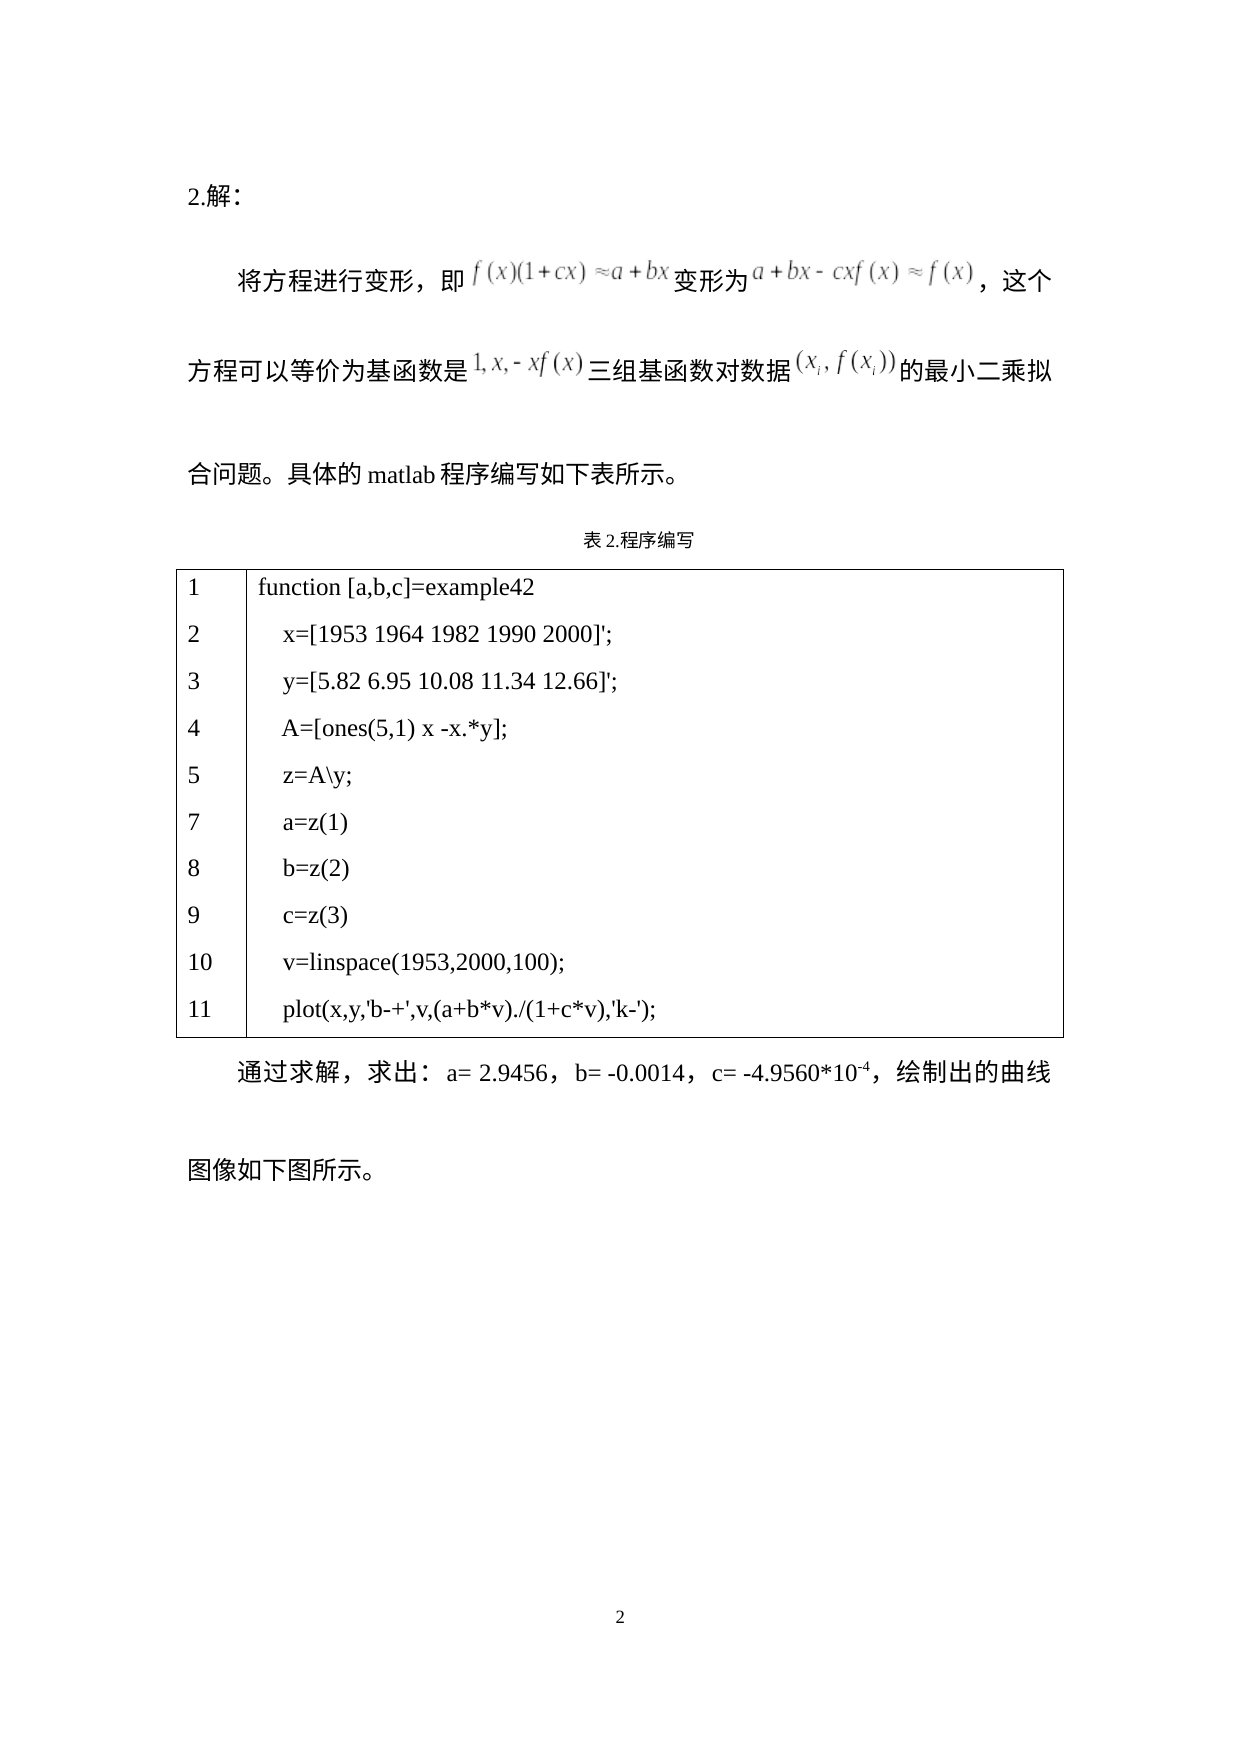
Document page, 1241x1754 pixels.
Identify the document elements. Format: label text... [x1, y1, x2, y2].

text 表2.程序编写 [187, 523, 1053, 556]
text 2.解： [187, 162, 1053, 227]
table_header 1 2 3 4 5 7 8 9 10 11 [177, 570, 246, 1037]
text 通过求解，求出：a= 2.9456，b= -0.0014，c= -4.9560*10-4，绘制出的曲线图像如下图所示。 [187, 1038, 1053, 1201]
table_header function [a,b,c]=example42 x=[1953 1964 1982 1990 2000]'; y=[5.82 6.95 10.08 11.34 12.66]'; A=[ones(5,1) x -x.*y]; z=A\y; a=z(1) b=z(2) c=z(3) v=linspace(1953,2000,100); plot(x,y,'b-+',v,(a+b*v)./(1+c*v),'k-'); [247, 570, 1063, 1037]
text 将方程进行变形，即变形为，这个方程可以等价为基函数是三组基函数对数据的最小二乘拟合问题。具体的matlab程序编写如下表所示。 [187, 245, 1053, 505]
